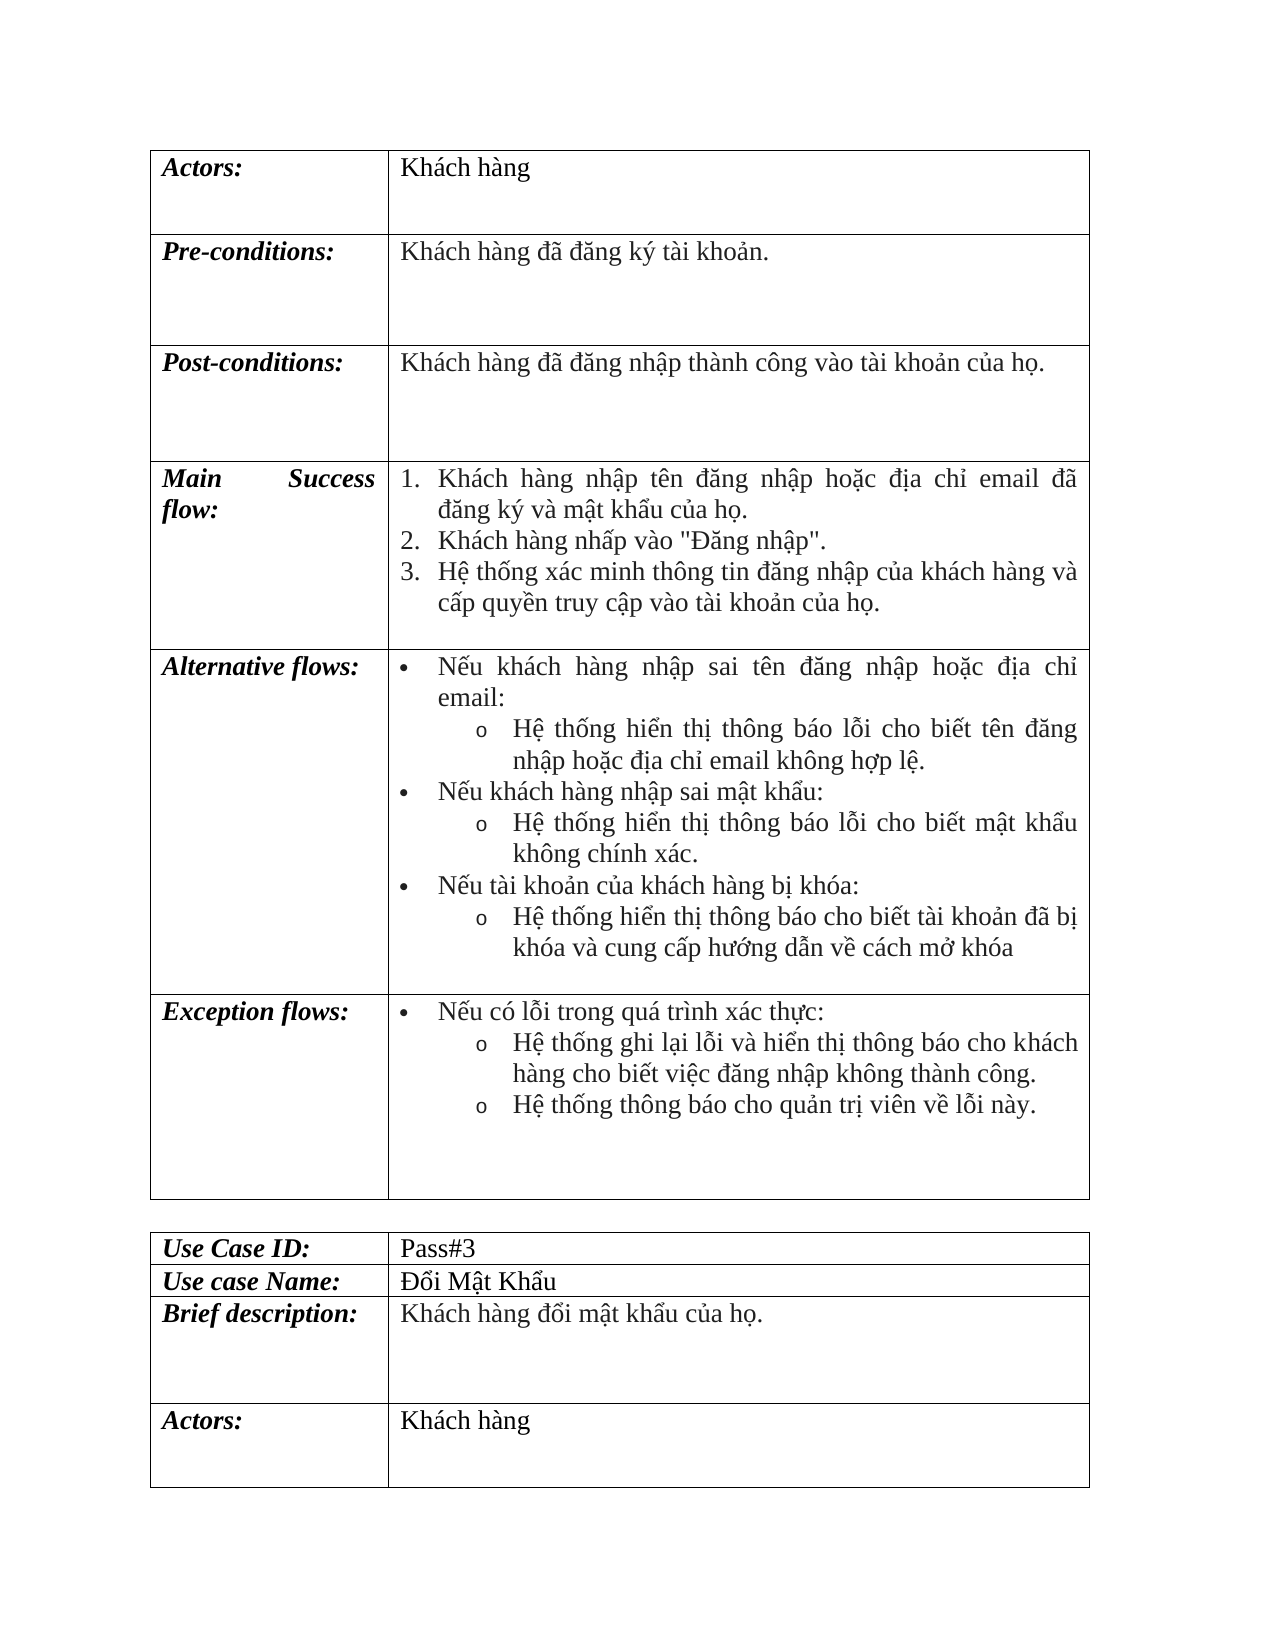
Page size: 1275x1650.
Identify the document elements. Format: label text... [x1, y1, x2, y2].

table_header Use Case ID: [151, 1233, 388, 1264]
table_cell Đổi Mật Khẩu [389, 1265, 1089, 1296]
table_cell Khách hàng đã đăng ký tài khoản. [389, 235, 1089, 345]
table_cell Post-conditions: [151, 346, 388, 461]
table_cell Khách hàng đã đăng nhập thành công vào tài khoản của họ. [389, 346, 1089, 461]
table_cell Nếu có lỗi trong quá trình xác thực: Hệ thống ghi lại lỗi và hiển thị thông báo cho khách hàng cho biết việc đăng nhập không thành công. Hệ thống thông báo cho quản trị viên về lỗi này. [389, 995, 1089, 1199]
table_cell Exception flows: [151, 995, 388, 1199]
table_cell Actors: [151, 151, 388, 234]
table_cell Nếu khách hàng nhập sai tên đăng nhập hoặc địa chỉ email: Hệ thống hiển thị thông báo lỗi cho biết tên đăng nhập hoặc địa chỉ email không hợp lệ. Nếu khách hàng nhập sai mật khẩu: Hệ thống hiển thị thông báo lỗi cho biết mật khẩu không chính xác. Nếu tài khoản của khách hàng bị khóa: Hệ thống hiển thị thông báo cho biết tài khoản đã bị khóa và cung cấp hướng dẫn về cách mở khóa [389, 650, 1089, 994]
table_cell Khách hàng [389, 151, 1089, 234]
table_cell Alternative flows: [151, 650, 388, 994]
table_cell Khách hàng nhập tên đăng nhập hoặc địa chỉ email đã đăng ký và mật khẩu của họ. Khách hàng nhấp vào "Đăng nhập". Hệ thống xác minh thông tin đăng nhập của khách hàng và cấp quyền truy cập vào tài khoản của họ. [389, 462, 1089, 649]
table_cell Brief description: [151, 1297, 388, 1403]
table_cell Main Success flow: [151, 462, 388, 649]
table_cell Use case Name: [151, 1265, 388, 1296]
table_cell Pre-conditions: [151, 235, 388, 345]
table_header Pass#3 [389, 1233, 1089, 1264]
table_cell Khách hàng đổi mật khẩu của họ. [389, 1297, 1089, 1403]
table_cell Actors: [151, 1404, 388, 1487]
table_cell Khách hàng [389, 1404, 1089, 1487]
